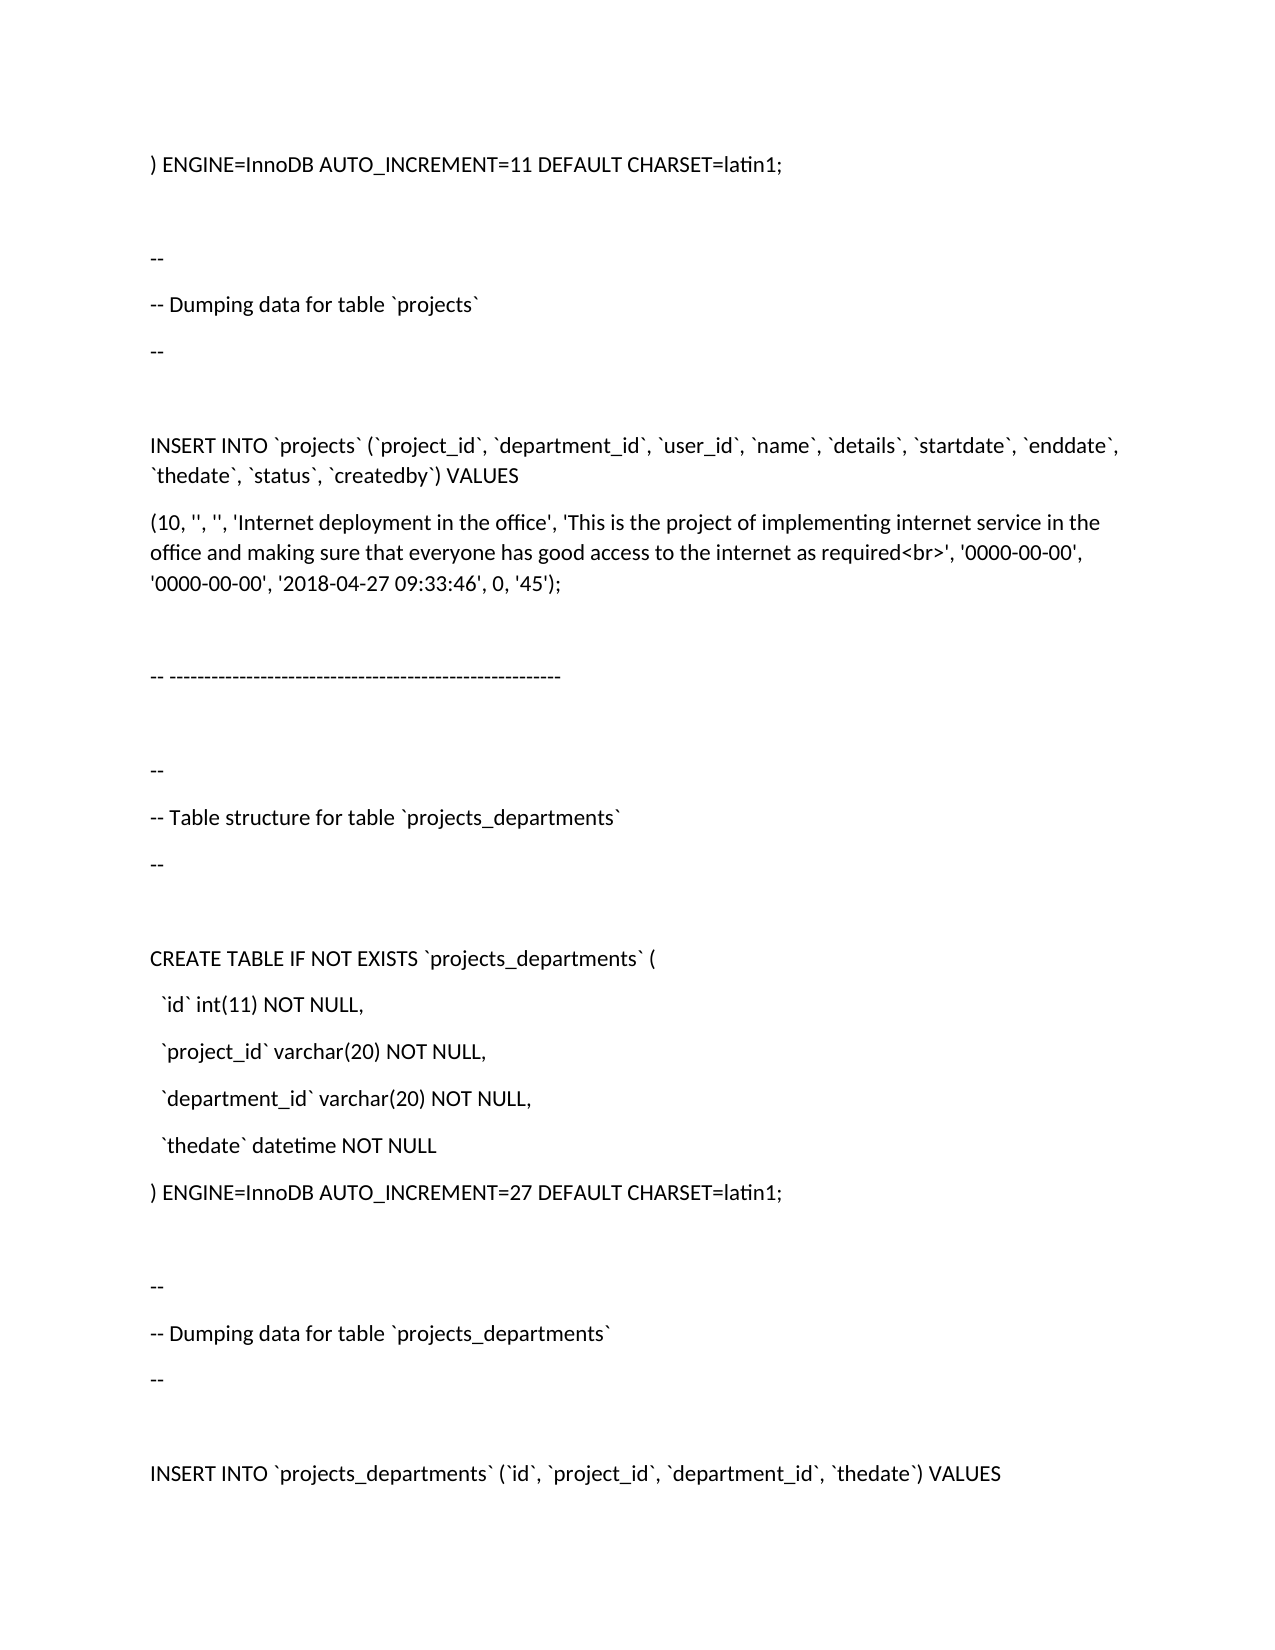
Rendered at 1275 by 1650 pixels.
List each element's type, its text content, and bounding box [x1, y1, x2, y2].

text INSERT INTO `projects` (`project_id`, `department_id`, `user_id`, `name`, `details`, `startdate`, `enddate`, `thedate`, `status`, `createdby`) VALUES [150, 431, 1125, 489]
text `project_id` varchar(20) NOT NULL, [150, 1037, 1125, 1066]
text `department_id` varchar(20) NOT NULL, [150, 1084, 1125, 1112]
text ) ENGINE=InnoDB AUTO_INCREMENT=11 DEFAULT CHARSET=latin1; [150, 150, 1125, 178]
text -- [150, 850, 1125, 878]
text -- -------------------------------------------------------- [150, 662, 1125, 691]
text -- [150, 244, 1125, 272]
text ) ENGINE=InnoDB AUTO_INCREMENT=27 DEFAULT CHARSET=latin1; [150, 1178, 1125, 1206]
text -- [150, 337, 1125, 366]
text -- [150, 756, 1125, 784]
text (10, '', '', 'Internet deployment in the office', 'This is the project of implementing internet service in the office and making sure that everyone has good access to the internet as required<br>', '0000-00-00', '0000-00-00', '2018-04-27 09:33:46', 0, '45'); [150, 508, 1125, 597]
text -- Dumping data for table `projects_departments` [150, 1319, 1125, 1347]
text `thedate` datetime NOT NULL [150, 1131, 1125, 1159]
text -- [150, 1366, 1125, 1394]
text INSERT INTO `projects_departments` (`id`, `project_id`, `department_id`, `thedate`) VALUES [150, 1459, 1125, 1487]
text -- Dumping data for table `projects` [150, 291, 1125, 319]
text -- [150, 1272, 1125, 1300]
text -- Table structure for table `projects_departments` [150, 803, 1125, 831]
text `id` int(11) NOT NULL, [150, 991, 1125, 1019]
text CREATE TABLE IF NOT EXISTS `projects_departments` ( [150, 944, 1125, 972]
